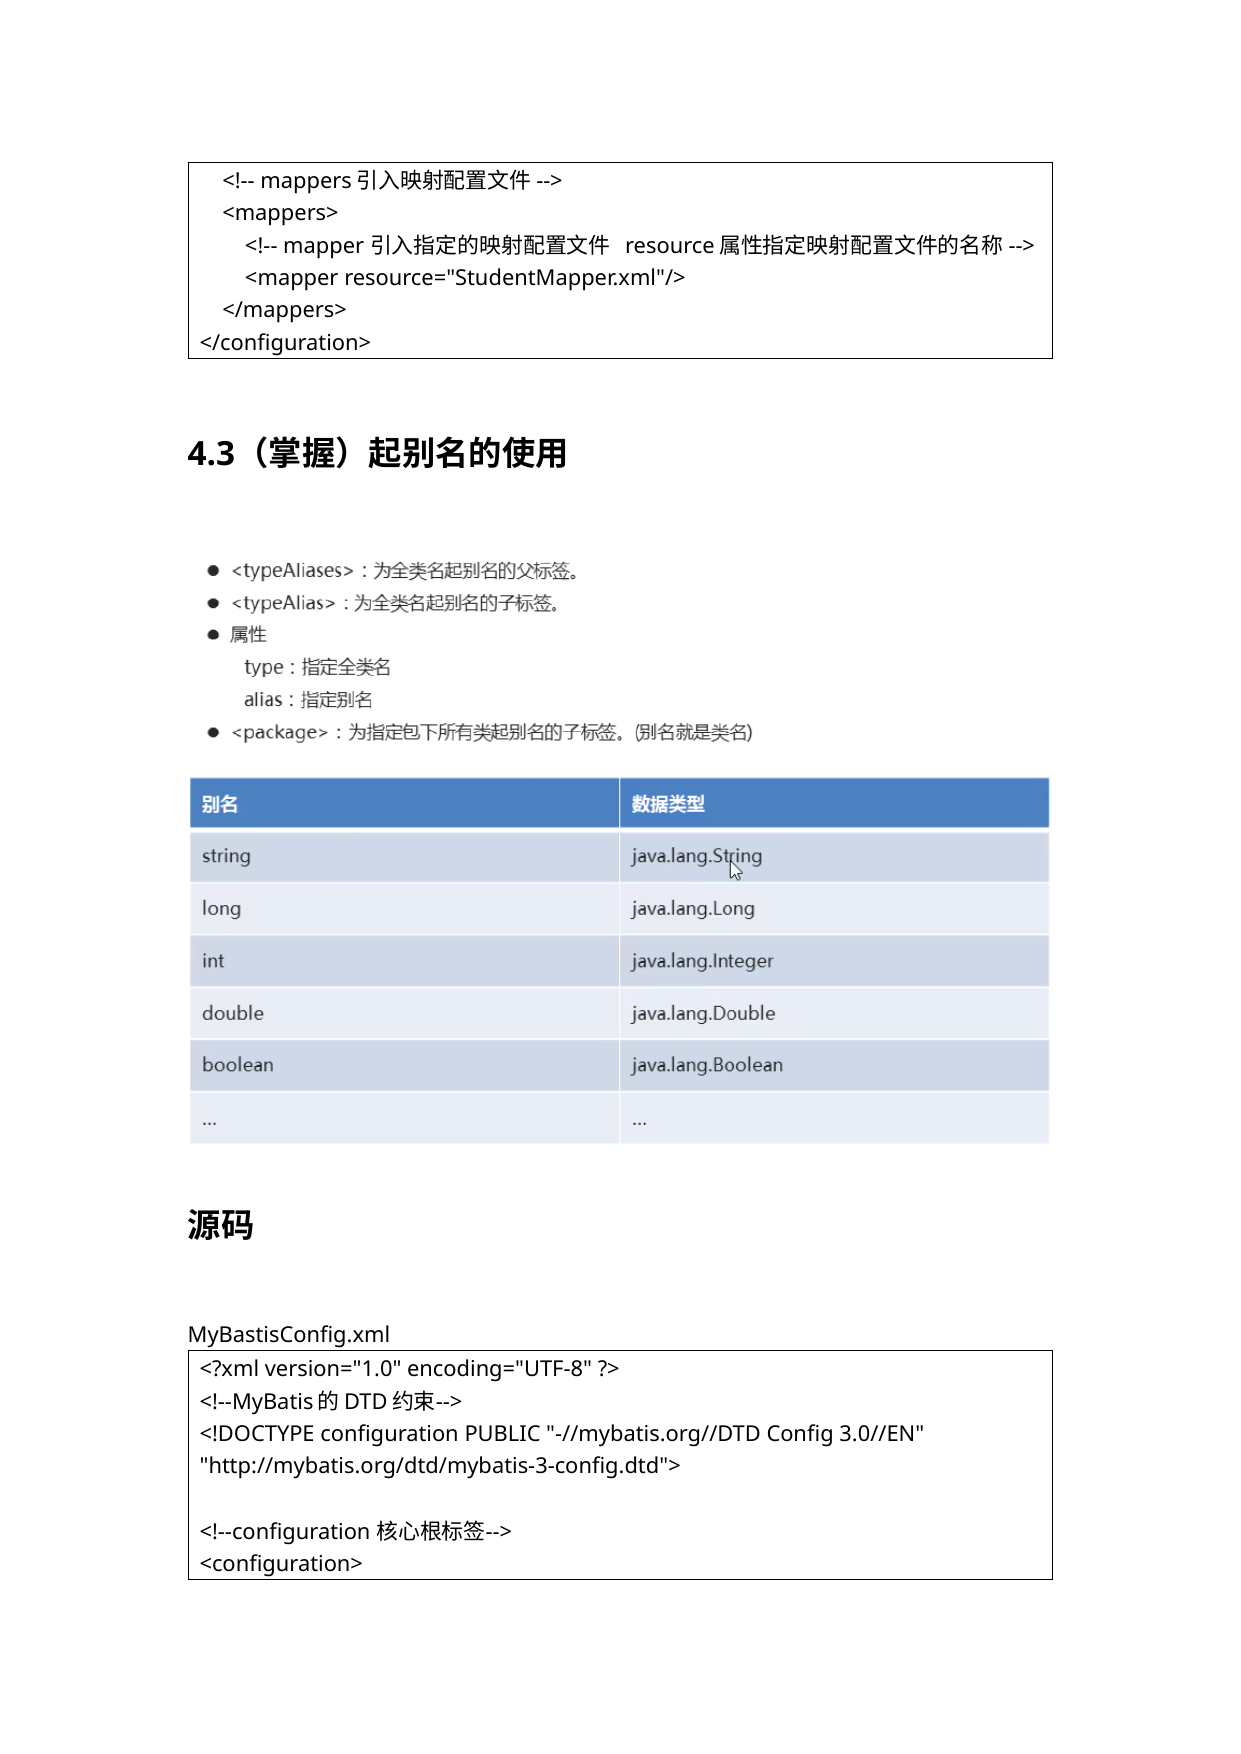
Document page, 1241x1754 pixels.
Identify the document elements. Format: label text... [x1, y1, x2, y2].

subtitle 源码 [187, 1191, 1053, 1256]
subtitle 4.3（掌握）起别名的使用 [187, 419, 1053, 484]
text MyBastisConfig.xml [187, 1318, 1053, 1350]
picture [187, 546, 1053, 750]
picture [187, 773, 1053, 1150]
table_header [189, 163, 1052, 358]
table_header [189, 1351, 1052, 1579]
